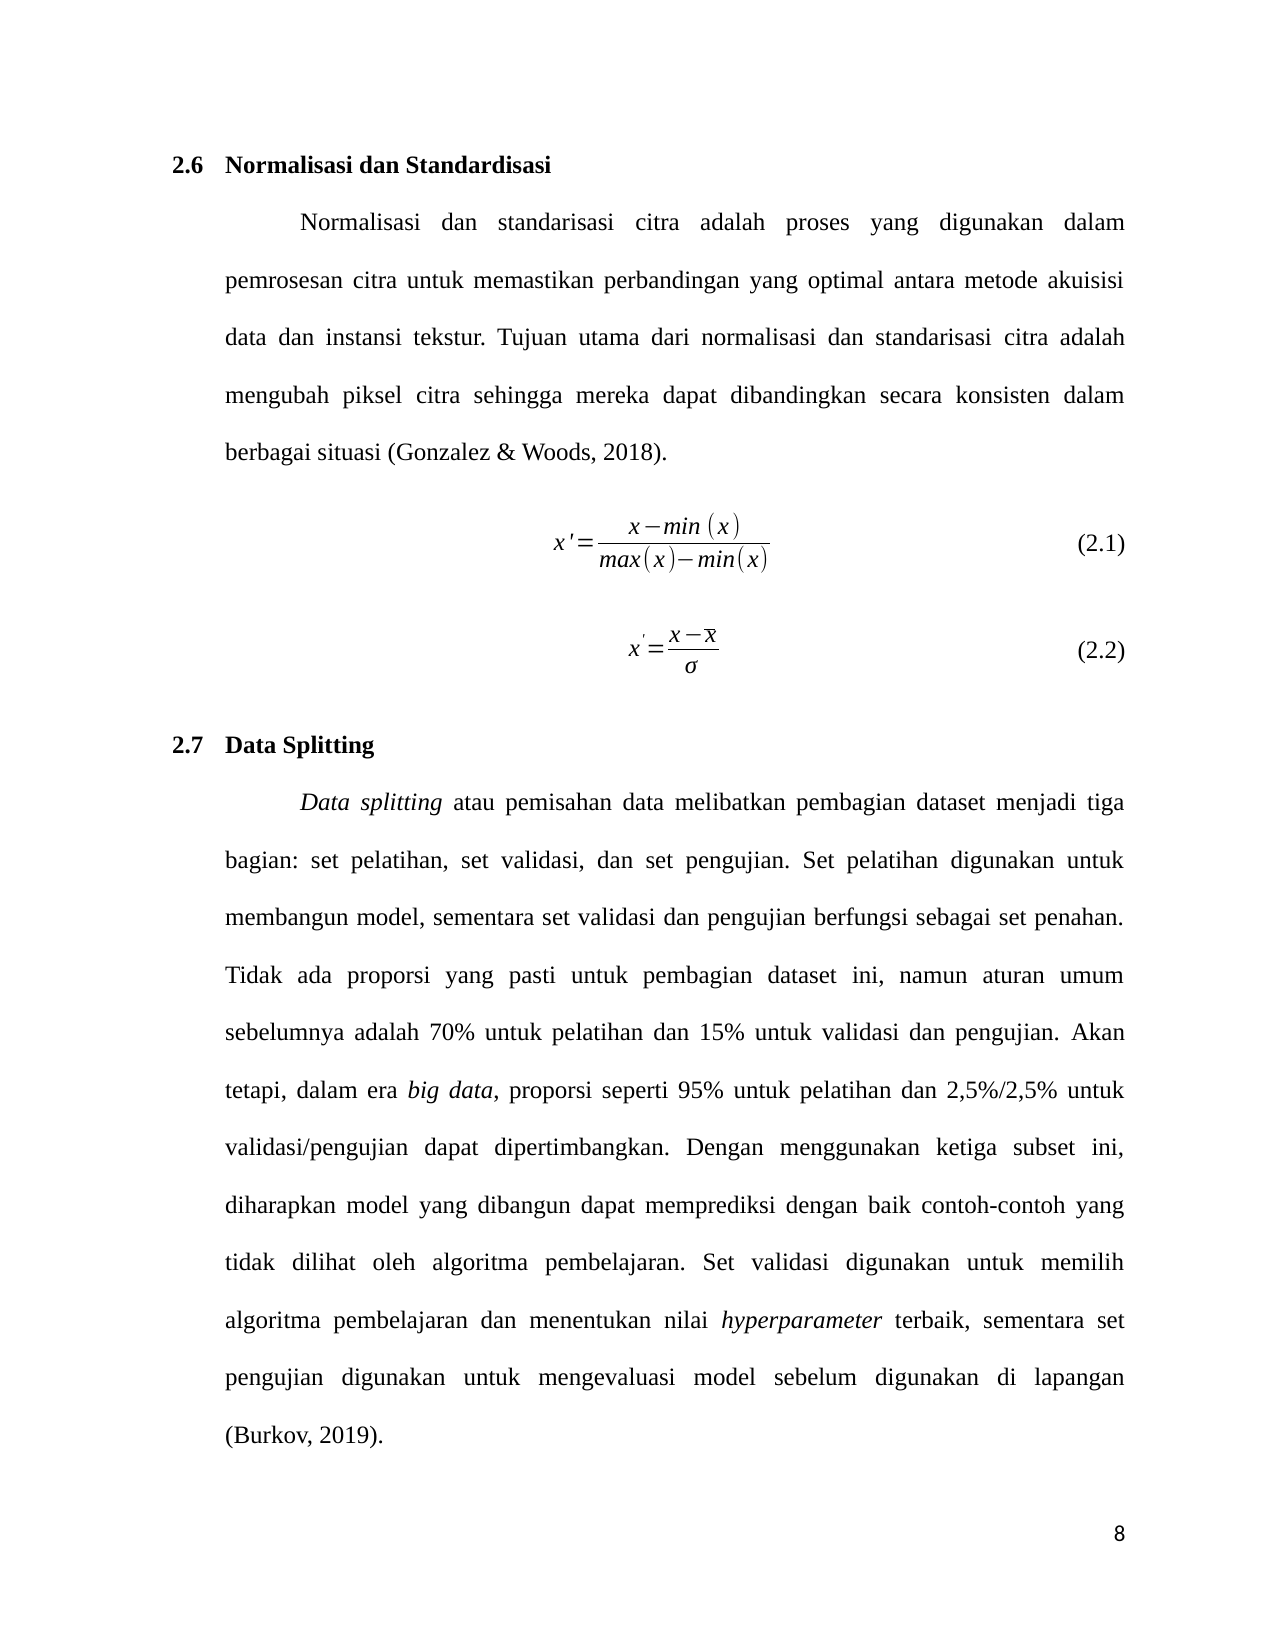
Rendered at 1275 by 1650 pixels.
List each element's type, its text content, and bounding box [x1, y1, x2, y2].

text Normalisasi dan standarisasi citra adalah proses yang digunakan dalam pemrosesan citra untuk memastikan perbandingan yang optimal antara metode akuisisi data dan instansi tekstur. Tujuan utama dari normalisasi dan standarisasi citra adalah mengubah piksel citra sehingga mereka dapat dibandingkan secara konsisten dalam berbagai situasi . [225, 207, 1125, 466]
text (2.1) [150, 512, 1125, 575]
subtitle Data Splitting [187, 730, 1125, 759]
subtitle Normalisasi dan Standardisasi [187, 150, 1125, 179]
text (2.2) [150, 621, 1125, 680]
text Data splitting atau pemisahan data melibatkan pembagian dataset menjadi tiga bagian: set pelatihan, set validasi, dan set pengujian. Set pelatihan digunakan untuk membangun model, sementara set validasi dan pengujian berfungsi sebagai set penahan. Tidak ada proporsi yang pasti untuk pembagian dataset ini, namun aturan umum sebelumnya adalah 70% untuk pelatihan dan 15% untuk validasi dan pengujian. Akan tetapi, dalam era big data, proporsi seperti 95% untuk pelatihan dan 2,5%/2,5% untuk validasi/pengujian dapat dipertimbangkan. Dengan menggunakan ketiga subset ini, diharapkan model yang dibangun dapat memprediksi dengan baik contoh-contoh yang tidak dilihat oleh algoritma pembelajaran. Set validasi digunakan untuk memilih algoritma pembelajaran dan menentukan nilai hyperparameter terbaik, sementara set pengujian digunakan untuk mengevaluasi model sebelum digunakan di lapangan . [225, 787, 1125, 1449]
